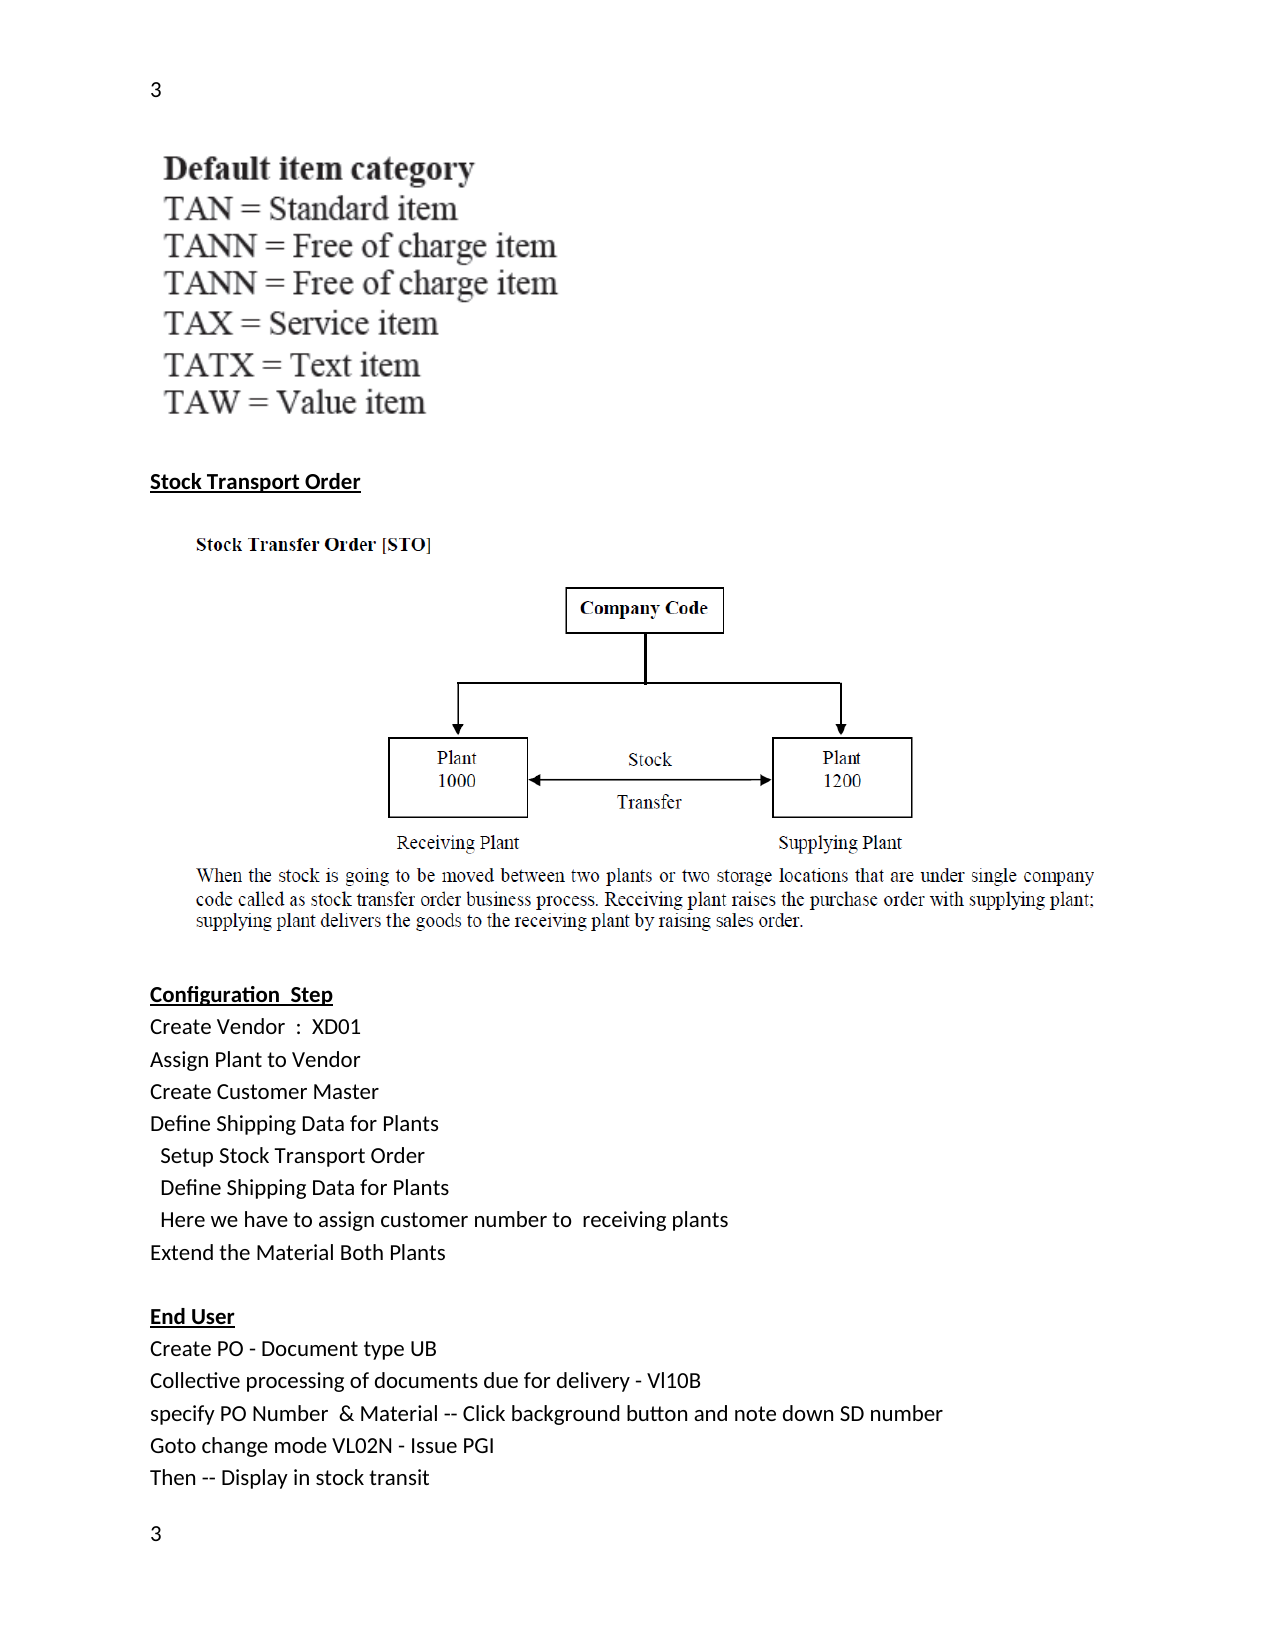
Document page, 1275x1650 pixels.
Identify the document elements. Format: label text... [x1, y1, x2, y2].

text Configuration Step [150, 980, 1125, 1008]
text Create Vendor : XD01 [150, 1012, 1125, 1041]
picture [150, 150, 570, 431]
text Define Shipping Data for Plants [150, 1173, 1125, 1201]
text Create Customer Master [150, 1077, 1125, 1105]
text Then -- Display in stock transit [150, 1463, 1125, 1491]
picture [150, 531, 1124, 944]
text Define Shipping Data for Plants [150, 1109, 1125, 1137]
text End User [150, 1302, 1125, 1330]
text Create PO - Document type UB [150, 1334, 1125, 1362]
text Here we have to assign customer number to receiving plants [150, 1206, 1125, 1234]
text Stock Transport Order [150, 467, 1125, 495]
text Setup Stock Transport Order [150, 1141, 1125, 1169]
text Goto change mode VL02N - Issue PGI [150, 1431, 1125, 1459]
text Extend the Material Both Plants [150, 1238, 1125, 1266]
text Collective processing of documents due for delivery - Vl10B [150, 1367, 1125, 1394]
text specify PO Number & Material -- Click background button and note down SD number [150, 1399, 1125, 1427]
text Assign Plant to Vendor [150, 1045, 1125, 1073]
